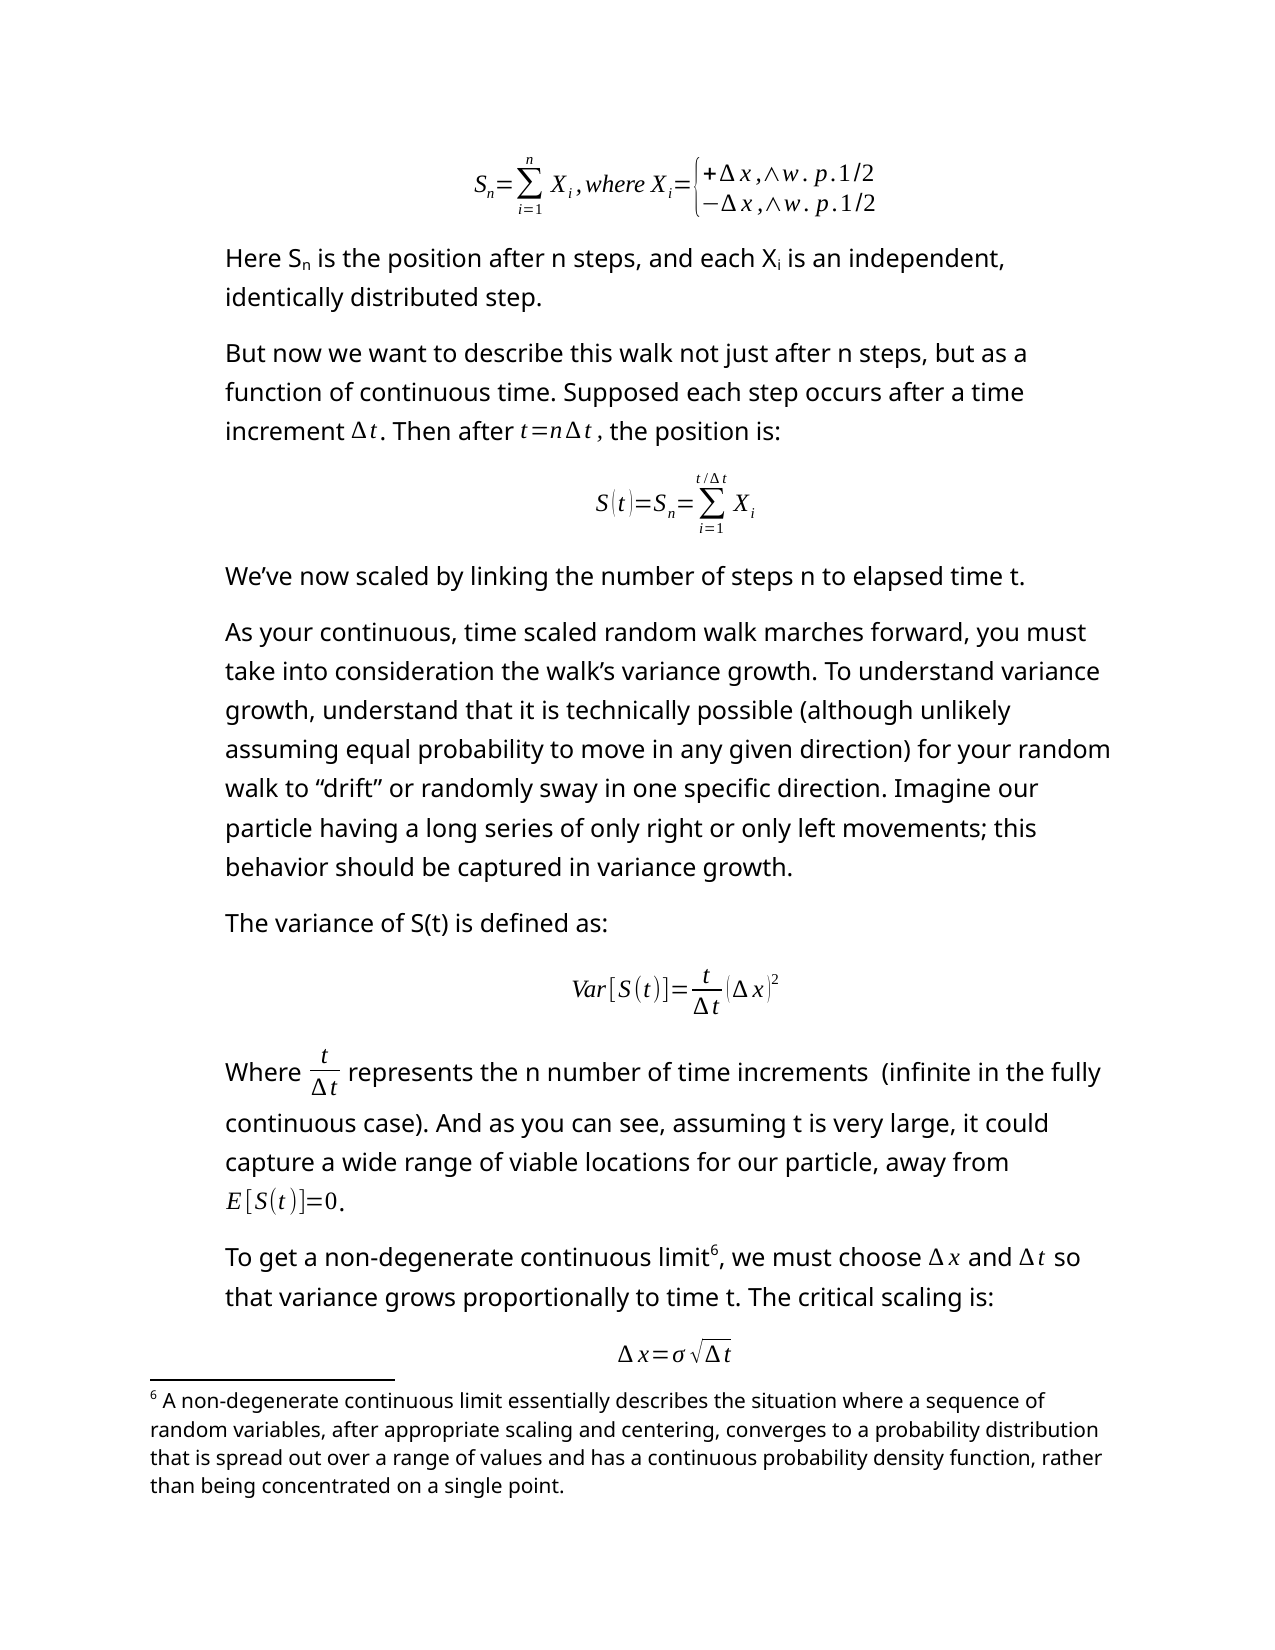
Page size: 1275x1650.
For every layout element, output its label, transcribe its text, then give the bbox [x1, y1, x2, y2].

text We’ve now scaled by linking the number of steps n to elapsed time t. [225, 559, 1125, 593]
text Here Sn is the position after n steps, and each Xi is an independent, identically distributed step. [225, 240, 1125, 314]
text As your continuous, time scaled random walk marches forward, you must take into consideration the walk’s variance growth. To understand variance growth, understand that it is technically possible (although unlikely assuming equal probability to move in any given direction) for your random walk to “drift” or randomly sway in one specific direction. Imagine our particle having a long series of only right or only left movements; this behavior should be captured in variance growth. [225, 614, 1125, 883]
text The variance of S(t) is defined as: [150, 905, 1125, 939]
text But now we want to describe this walk not just after n steps, but as a function of continuous time. Supposed each step occurs after a time increment . Then after the position is: [225, 335, 1125, 448]
text To get a non-degenerate continuous limit, we must choose and so that variance grows proportionally to time t. The critical scaling is: [225, 1240, 1125, 1313]
text Where represents the n number of time increments (infinite in the fully continuous case). And as you can see, assuming t is very large, it could capture a wide range of viable locations for our particle, away from . [225, 1042, 1125, 1218]
